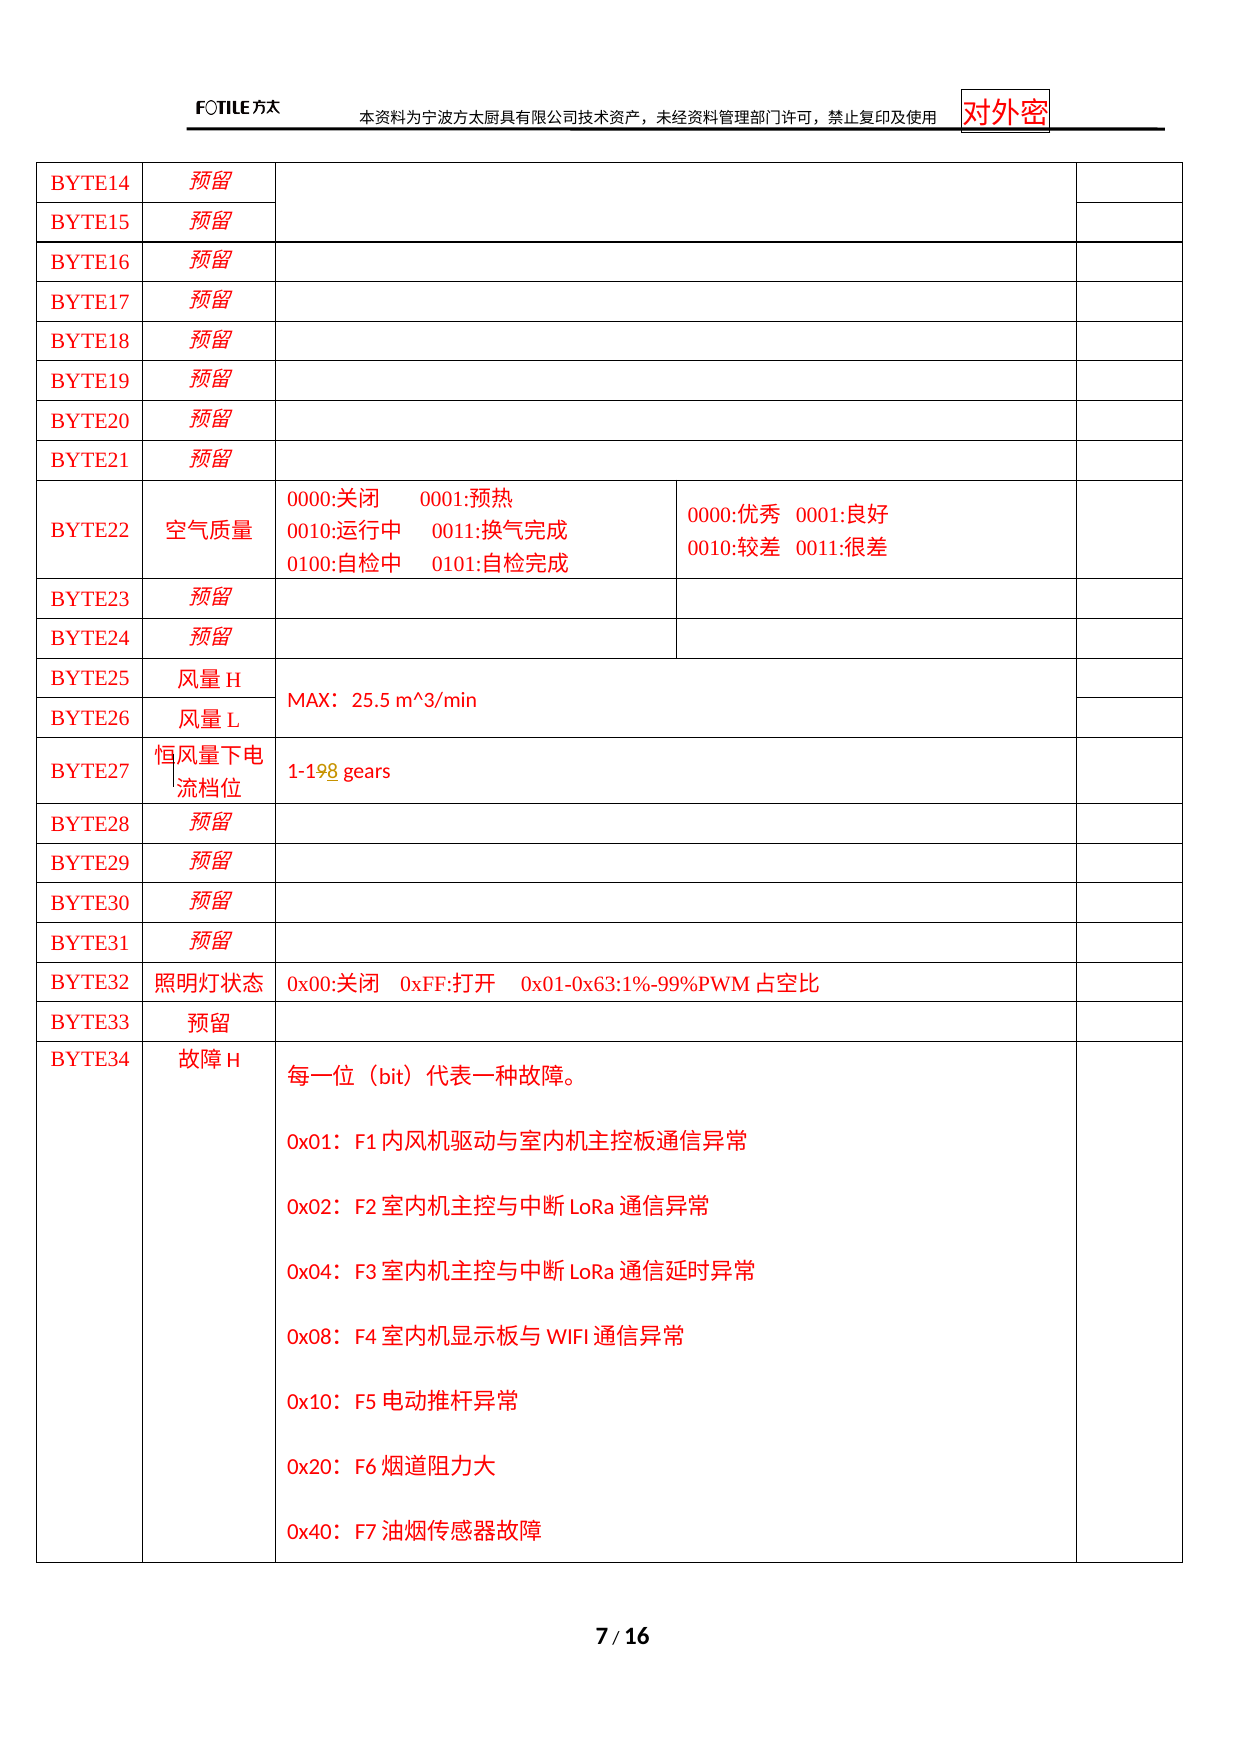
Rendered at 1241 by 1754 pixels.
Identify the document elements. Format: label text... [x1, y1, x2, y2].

table_cell 预留 [143, 322, 275, 360]
table_cell 预留 [143, 401, 275, 440]
table_cell BYTE28 [37, 804, 142, 842]
table_cell [1077, 1042, 1182, 1562]
table_cell [276, 282, 1076, 321]
table_cell [276, 844, 1076, 882]
table_cell BYTE16 [37, 243, 142, 281]
table_cell BYTE22 [37, 481, 142, 578]
table_cell [1077, 441, 1182, 479]
table_cell [1077, 804, 1182, 842]
table_cell 1-1 gears [276, 738, 1076, 803]
table_cell [276, 883, 1076, 922]
table_cell [1077, 163, 1182, 202]
table_cell 预留 [143, 619, 275, 657]
table_cell 预留 [143, 923, 275, 962]
table_cell BYTE29 [37, 844, 142, 882]
table_cell [276, 322, 1076, 360]
table_cell [1077, 243, 1182, 281]
table_cell [1077, 963, 1182, 1001]
table_cell 故障H [143, 1042, 275, 1562]
table_cell 0000:关闭 0001:预热 0010:运行中 0011:换气完成 0100:自检中 0101:自检完成 [276, 481, 676, 578]
table_cell 风量L [143, 698, 275, 737]
table_cell 照明灯状态 [143, 963, 275, 1001]
table_cell BYTE31 [37, 923, 142, 962]
table_cell [677, 579, 1076, 618]
table_cell BYTE26 [37, 698, 142, 737]
table_cell 恒风量下电流档位 [143, 738, 275, 803]
table_cell [1077, 619, 1182, 657]
table_cell 预留 [143, 1002, 275, 1041]
table_cell 预留 [143, 883, 275, 922]
table_cell BYTE19 [37, 361, 142, 400]
table_cell MAX：25.5 m^3/min [276, 659, 1076, 737]
table_cell BYTE25 [37, 659, 142, 697]
table_cell 空气质量 [143, 481, 275, 578]
table_cell [1077, 923, 1182, 962]
table_cell 预留 [143, 361, 275, 400]
table_cell [1077, 883, 1182, 922]
table_cell [677, 619, 1076, 657]
table_cell [276, 361, 1076, 400]
table_cell 预留 [143, 441, 275, 479]
table_cell [1077, 282, 1182, 321]
table_cell BYTE17 [37, 282, 142, 321]
table_cell [276, 804, 1076, 842]
table_cell [276, 401, 1076, 440]
table_cell [1077, 361, 1182, 400]
table_cell 0x00:关闭 0xFF:打开 0x01-0x63:1%-99%PWM占空比 [276, 963, 1076, 1001]
table_cell [276, 163, 1076, 241]
table_cell [1077, 322, 1182, 360]
table_cell [276, 441, 1076, 479]
picture [190, 93, 286, 124]
table_cell BYTE21 [37, 441, 142, 479]
table_cell [276, 923, 1076, 962]
table_cell [1077, 844, 1182, 882]
table_cell [276, 1002, 1076, 1041]
table_cell [1077, 579, 1182, 618]
table_cell BYTE15 [37, 203, 142, 241]
table_cell BYTE24 [37, 619, 142, 657]
table_cell [1077, 738, 1182, 803]
table_cell [1077, 203, 1182, 241]
table_cell 预留 [143, 203, 275, 241]
table_cell [1077, 481, 1182, 578]
table_cell [276, 243, 1076, 281]
table_cell 预留 [143, 804, 275, 842]
table_cell [276, 619, 676, 657]
table_cell [1077, 659, 1182, 697]
table_cell 预留 [143, 579, 275, 618]
table_cell 预留 [143, 282, 275, 321]
table_cell BYTE34 [37, 1042, 142, 1562]
table_cell BYTE27 [37, 738, 142, 803]
table_cell 0000:优秀 0001:良好 0010:较差 0011:很差 [677, 481, 1076, 578]
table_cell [276, 1042, 1076, 1562]
table_cell BYTE33 [37, 1002, 142, 1041]
table_cell [276, 579, 676, 618]
table_cell 风量H [143, 659, 275, 697]
table_cell BYTE30 [37, 883, 142, 922]
table_cell [1077, 401, 1182, 440]
table_cell 预留 [143, 243, 275, 281]
table_cell 预留 [143, 844, 275, 882]
table_cell 预留 [143, 163, 275, 202]
table_cell BYTE18 [37, 322, 142, 360]
table_cell BYTE14 [37, 163, 142, 202]
table_cell [1077, 698, 1182, 737]
table_cell BYTE20 [37, 401, 142, 440]
table_cell BYTE23 [37, 579, 142, 618]
table_cell BYTE32 [37, 963, 142, 1001]
table_cell [1077, 1002, 1182, 1041]
